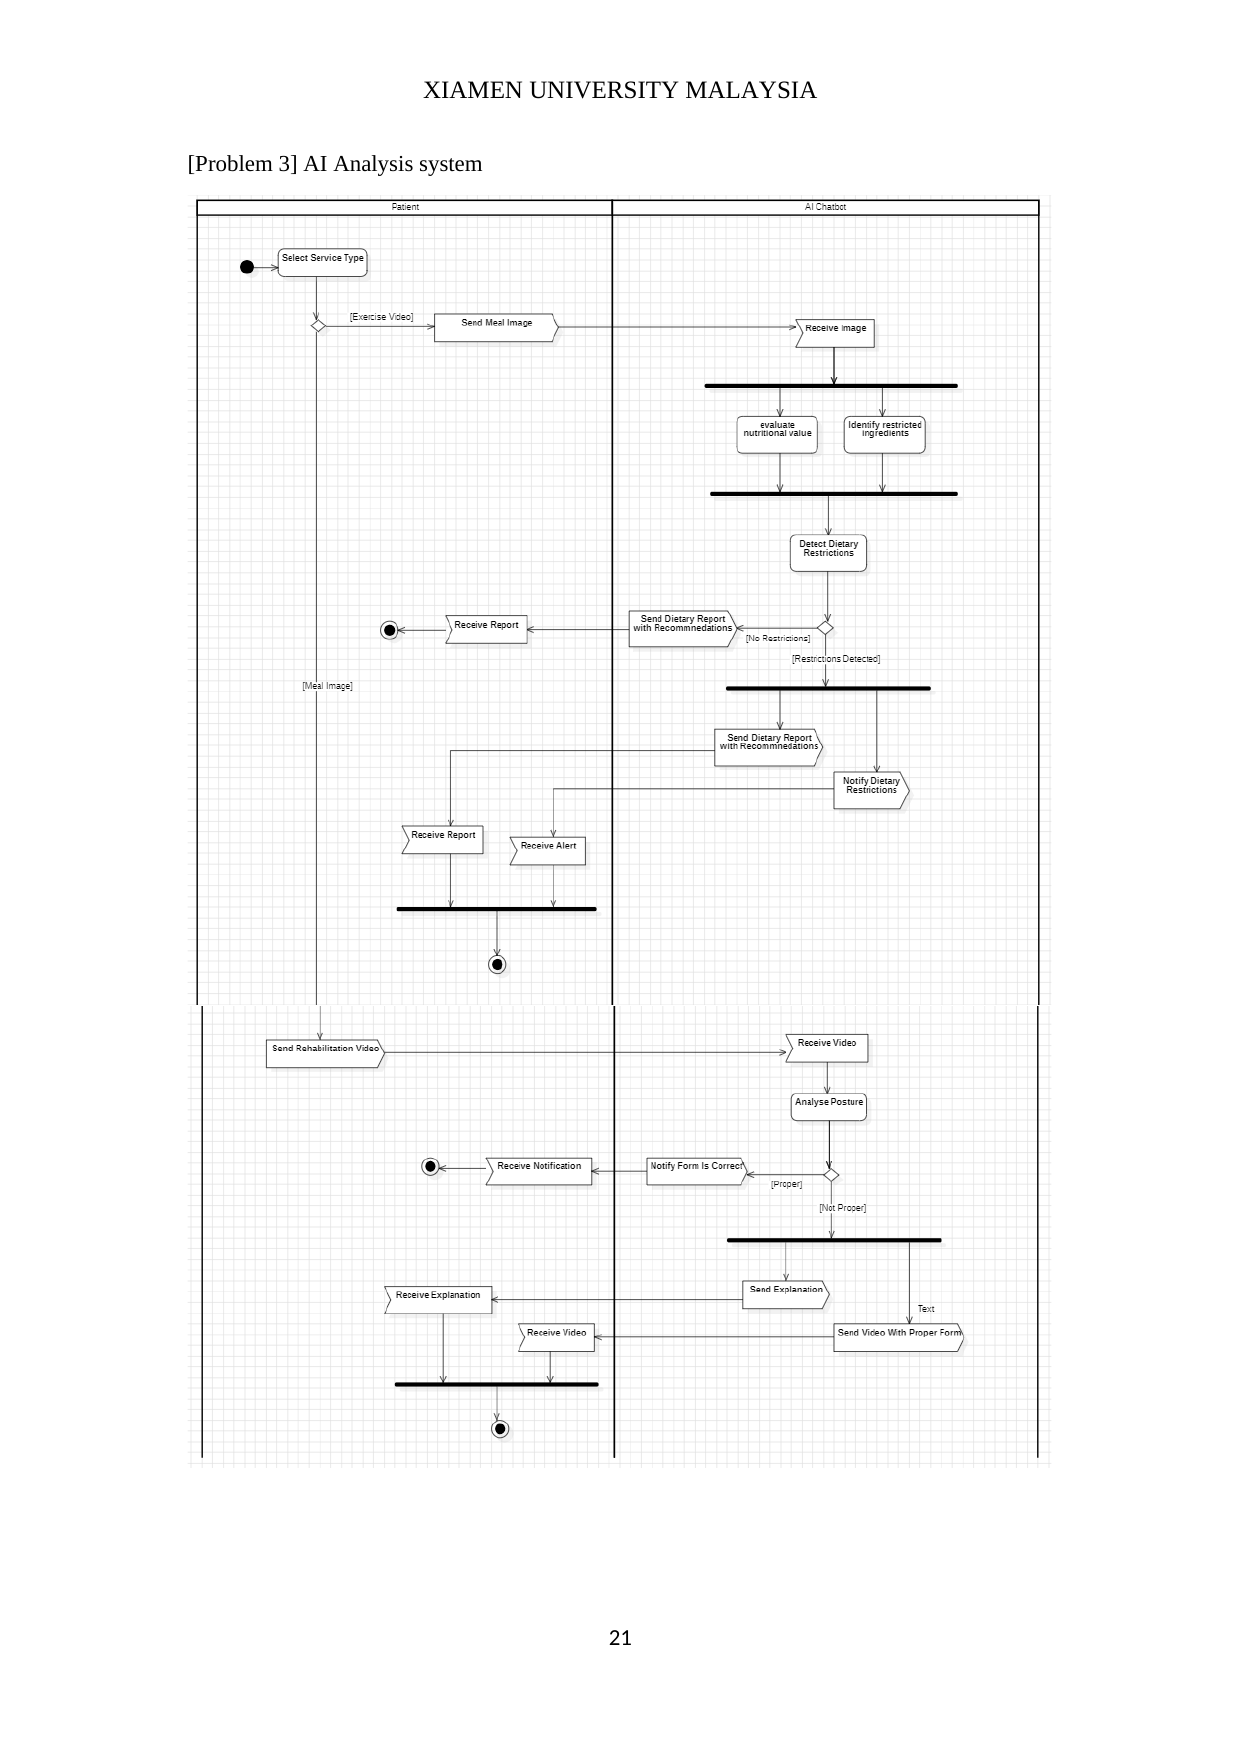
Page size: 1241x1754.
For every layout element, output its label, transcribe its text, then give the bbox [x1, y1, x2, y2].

picture [187, 195, 1052, 1005]
text [Problem 3] AI Analysis system [187, 150, 1053, 176]
picture [187, 1006, 1052, 1468]
